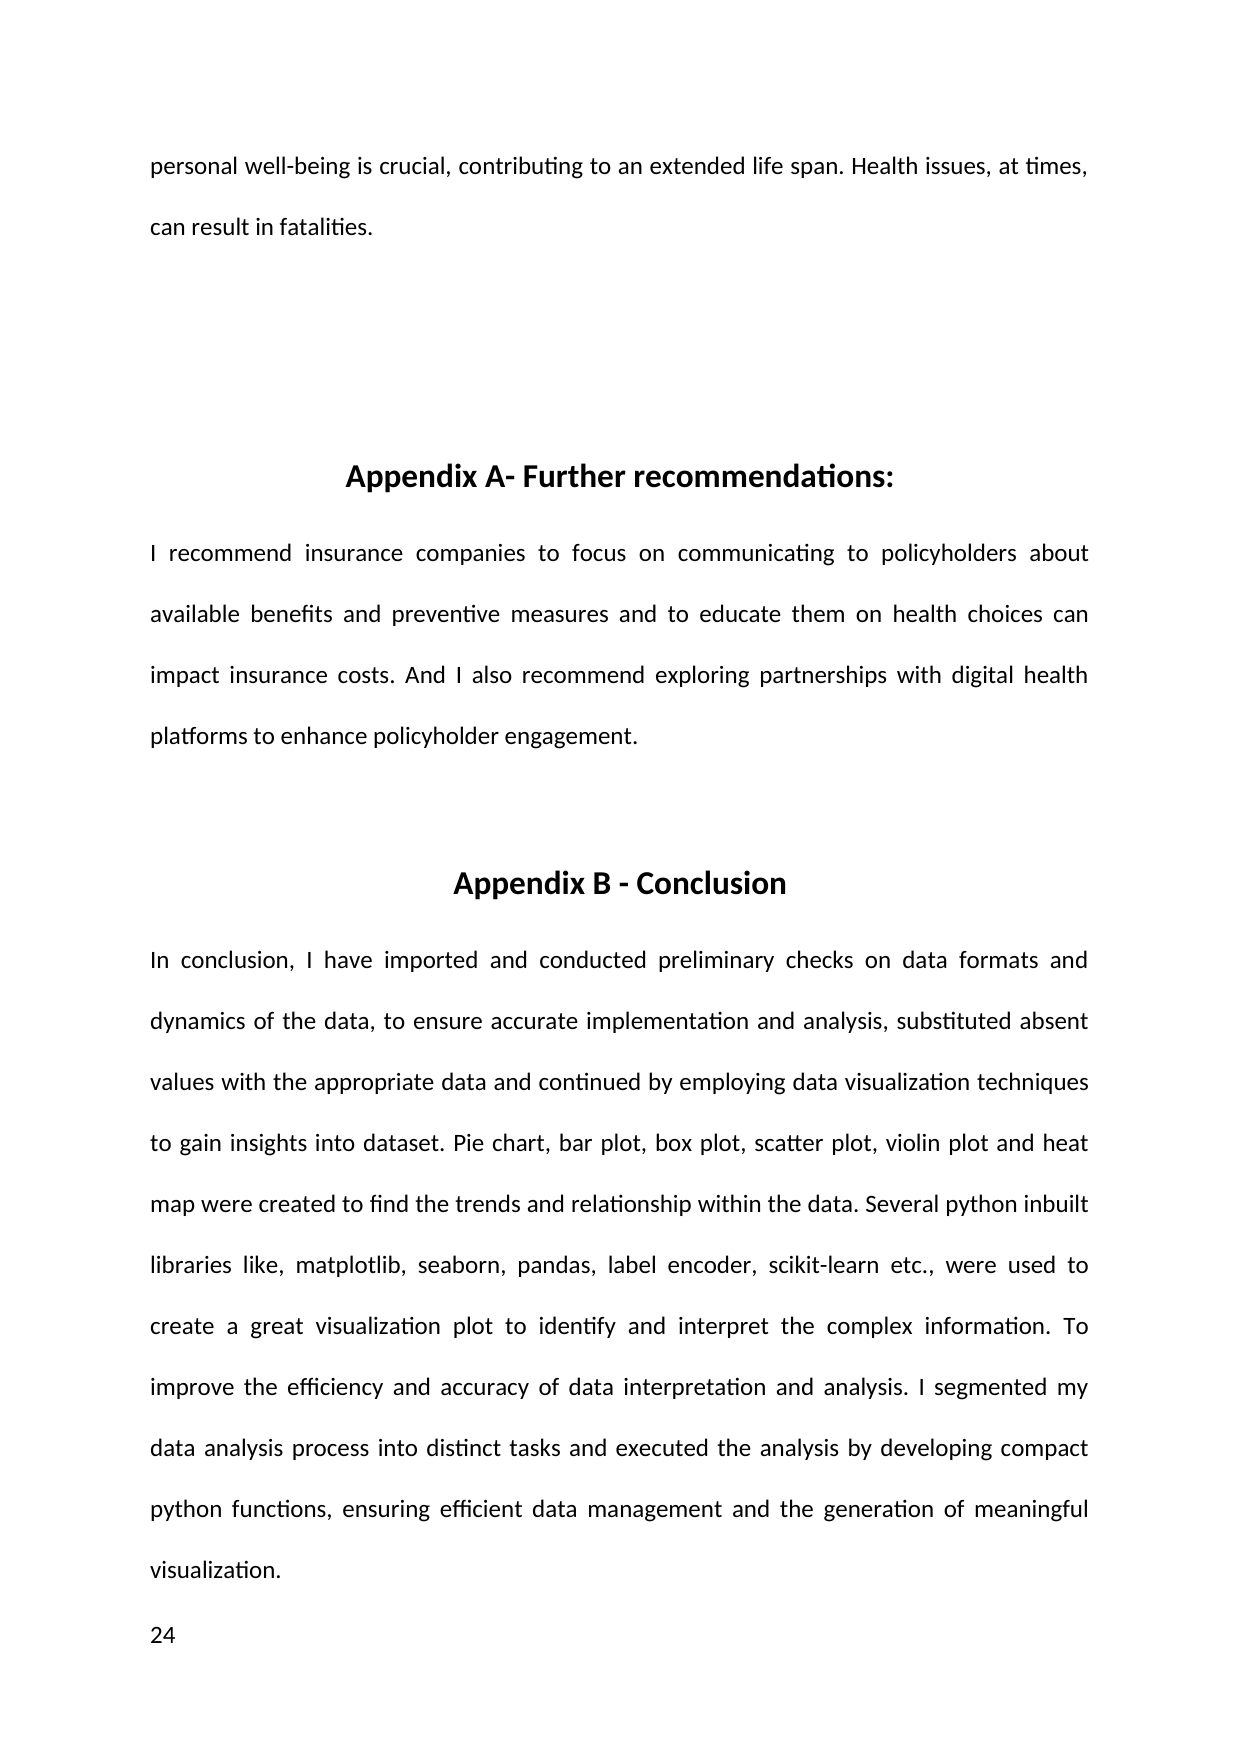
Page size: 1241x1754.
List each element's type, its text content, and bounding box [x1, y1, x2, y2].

text I recommend insurance companies to focus on communicating to policyholders about available benefits and preventive measures and to educate them on health choices can impact insurance costs. And I also recommend exploring partnerships with digital health platforms to enhance policyholder engagement. [150, 537, 1090, 750]
text In conclusion, I have imported and conducted preliminary checks on data formats and dynamics of the data, to ensure accurate implementation and analysis, substituted absent values with the appropriate data and continued by employing data visualization techniques to gain insights into dataset. Pie chart, bar plot, box plot, scatter plot, violin plot and heat map were created to find the trends and relationship within the data. Several python inbuilt libraries like, matplotlib, seaborn, pandas, label encoder, scikit-learn etc., were used to create a great visualization plot to identify and interpret the complex information. To improve the efficiency and accuracy of data interpretation and analysis. I segmented my data analysis process into distinct tasks and executed the analysis by developing compact python functions, ensuring efficient data management and the generation of meaningful visualization. [150, 944, 1090, 1585]
text Appendix B - Conclusion [150, 862, 1090, 903]
text Appendix A- Further recommendations: [150, 455, 1090, 496]
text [150, 150, 1090, 242]
